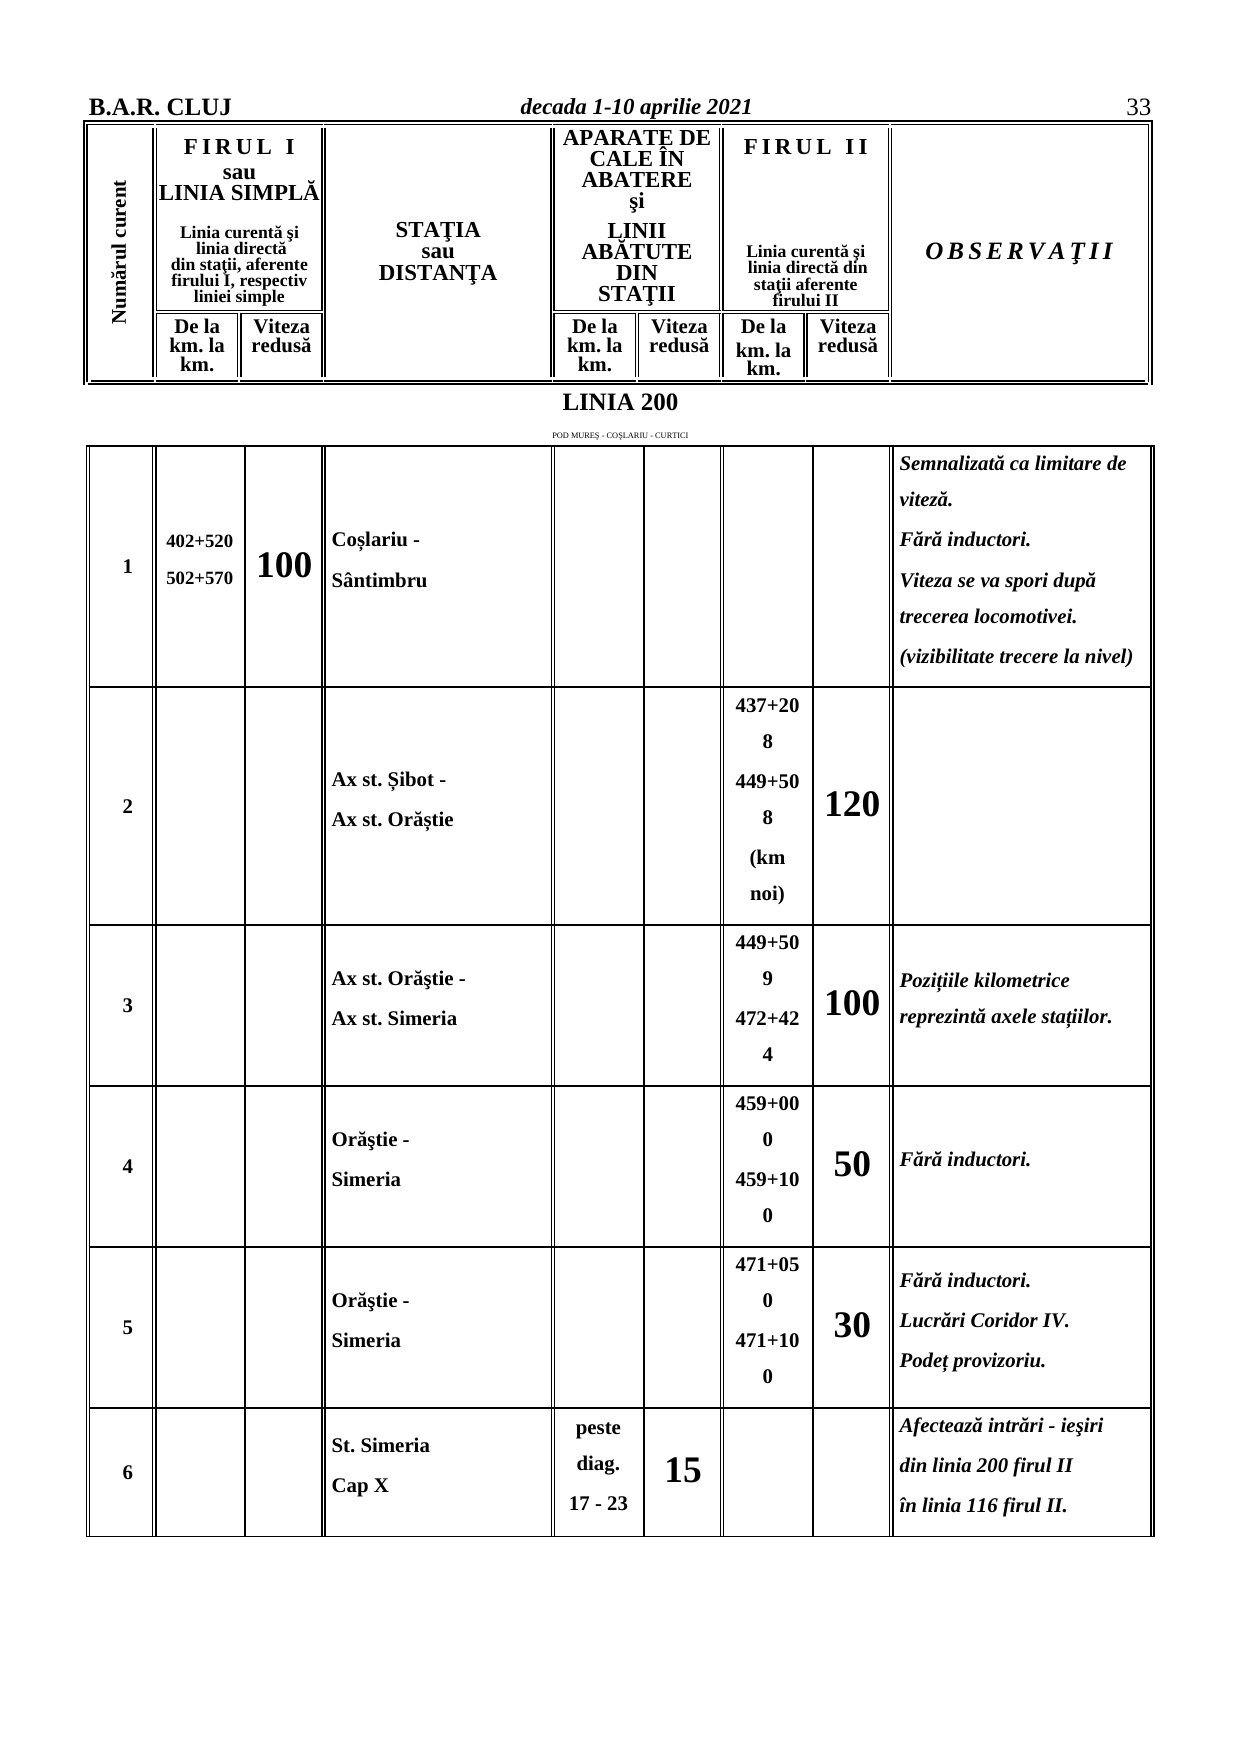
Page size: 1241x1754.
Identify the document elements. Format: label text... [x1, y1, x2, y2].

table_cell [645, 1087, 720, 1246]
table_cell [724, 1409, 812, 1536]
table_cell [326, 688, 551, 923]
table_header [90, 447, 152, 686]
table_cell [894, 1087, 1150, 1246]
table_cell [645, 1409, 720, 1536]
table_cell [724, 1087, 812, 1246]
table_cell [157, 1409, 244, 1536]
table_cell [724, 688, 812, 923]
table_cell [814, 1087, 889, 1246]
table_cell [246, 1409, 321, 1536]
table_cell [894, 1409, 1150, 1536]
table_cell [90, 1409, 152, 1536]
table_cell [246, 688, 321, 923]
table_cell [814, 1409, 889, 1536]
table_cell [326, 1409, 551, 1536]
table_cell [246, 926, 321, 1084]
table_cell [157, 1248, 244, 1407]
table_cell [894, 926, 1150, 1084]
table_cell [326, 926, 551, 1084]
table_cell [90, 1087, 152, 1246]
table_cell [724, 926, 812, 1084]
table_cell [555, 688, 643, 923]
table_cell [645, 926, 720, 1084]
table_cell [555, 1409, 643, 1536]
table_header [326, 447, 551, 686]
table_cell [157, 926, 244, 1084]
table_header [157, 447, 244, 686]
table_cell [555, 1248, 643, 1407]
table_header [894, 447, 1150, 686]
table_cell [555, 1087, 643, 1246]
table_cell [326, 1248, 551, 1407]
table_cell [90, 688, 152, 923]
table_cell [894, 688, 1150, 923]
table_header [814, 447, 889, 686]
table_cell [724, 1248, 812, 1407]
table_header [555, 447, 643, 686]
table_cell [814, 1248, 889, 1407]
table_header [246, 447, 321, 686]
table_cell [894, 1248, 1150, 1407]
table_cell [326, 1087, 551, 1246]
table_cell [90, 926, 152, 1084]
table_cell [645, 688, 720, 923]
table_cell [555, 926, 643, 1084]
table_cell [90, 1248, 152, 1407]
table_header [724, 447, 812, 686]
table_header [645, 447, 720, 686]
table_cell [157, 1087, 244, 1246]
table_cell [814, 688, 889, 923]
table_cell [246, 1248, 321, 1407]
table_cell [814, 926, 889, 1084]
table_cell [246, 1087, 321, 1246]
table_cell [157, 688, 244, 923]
subtitle LINIA 200 [89, 387, 1152, 416]
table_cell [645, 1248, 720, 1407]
